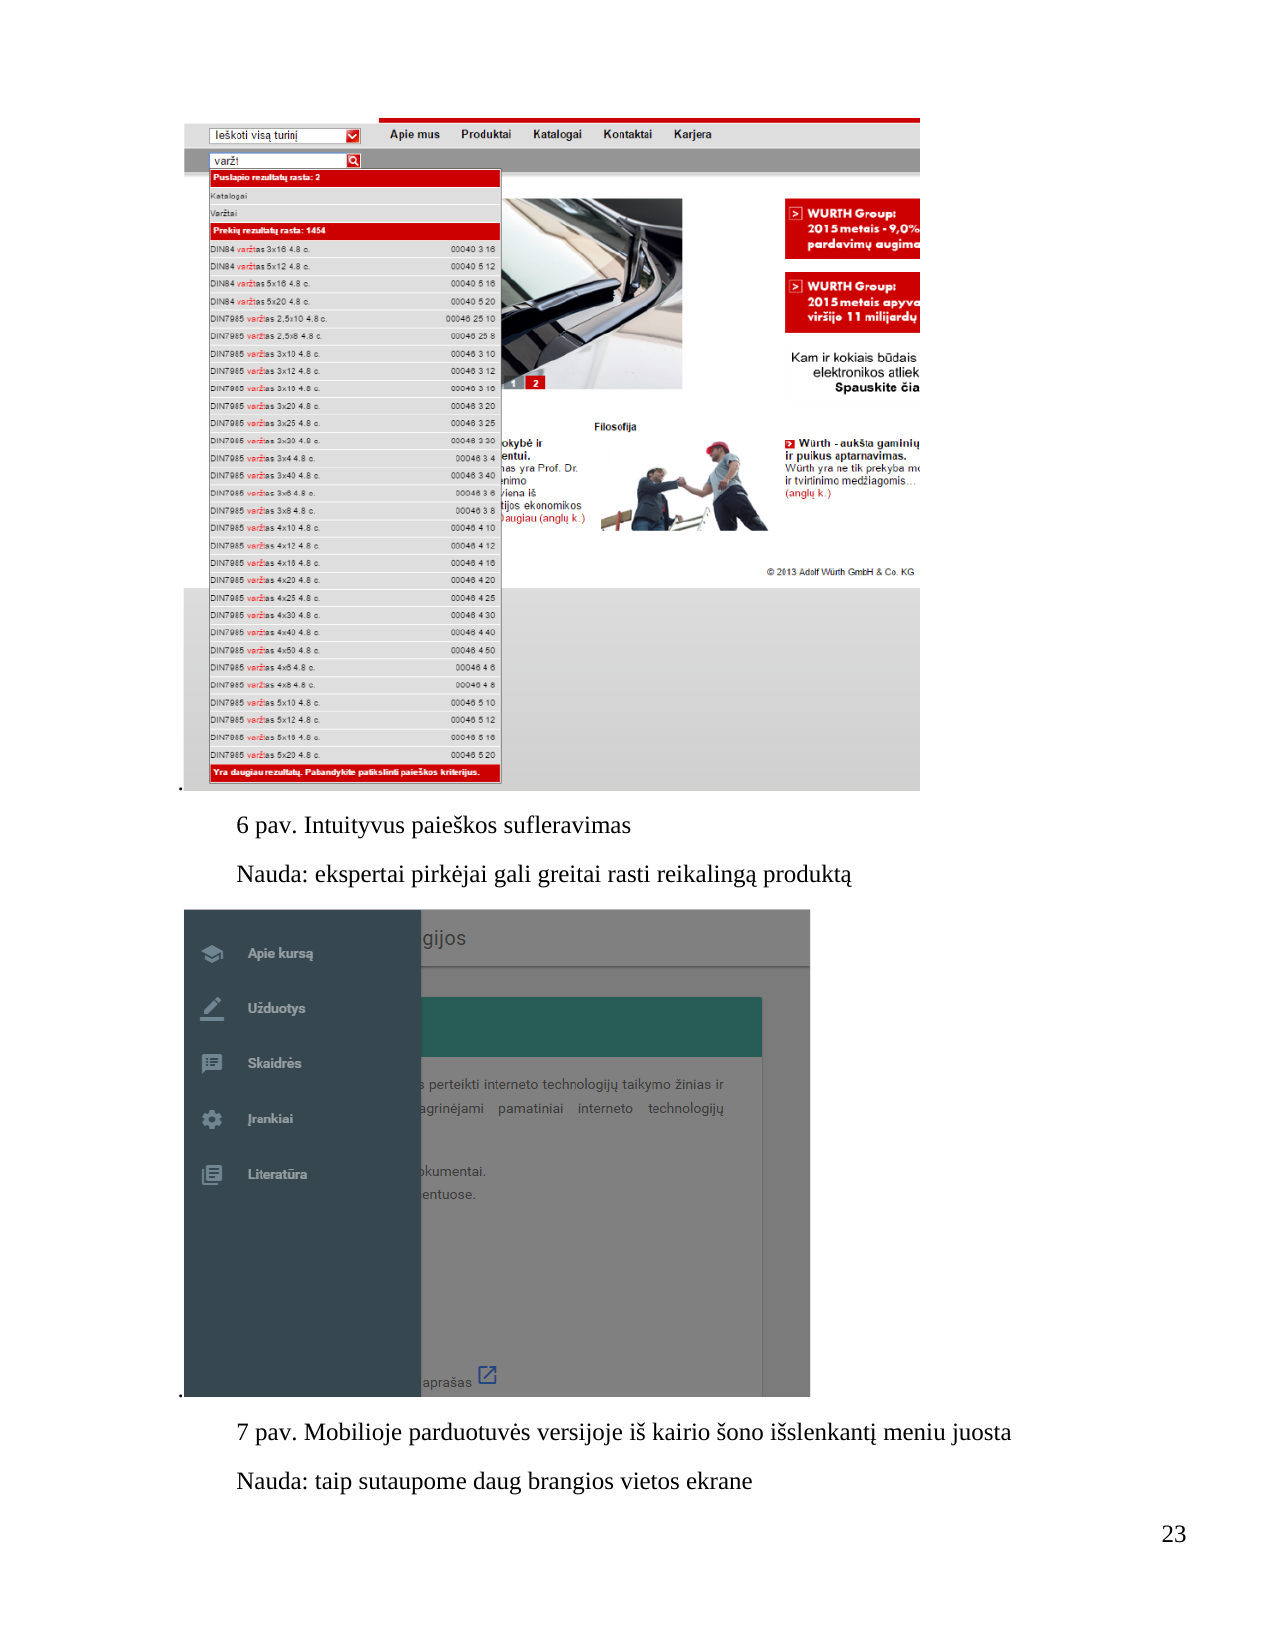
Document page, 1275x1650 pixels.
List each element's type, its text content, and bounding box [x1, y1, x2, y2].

picture [183, 909, 811, 1397]
text Nauda: taip sutaupome daug brangios vietos ekrane [177, 1466, 1186, 1495]
text 6 pav. Intuityvus paieškos sufleravimas [177, 810, 1186, 839]
text 7 pav. Mobilioje parduotuvės versijoje iš kairio šono išslenkantį meniu juosta [177, 1417, 1186, 1446]
picture [183, 118, 920, 791]
text Nauda: ekspertai pirkėjai gali greitai rasti reikalingą produktą [177, 859, 1186, 888]
